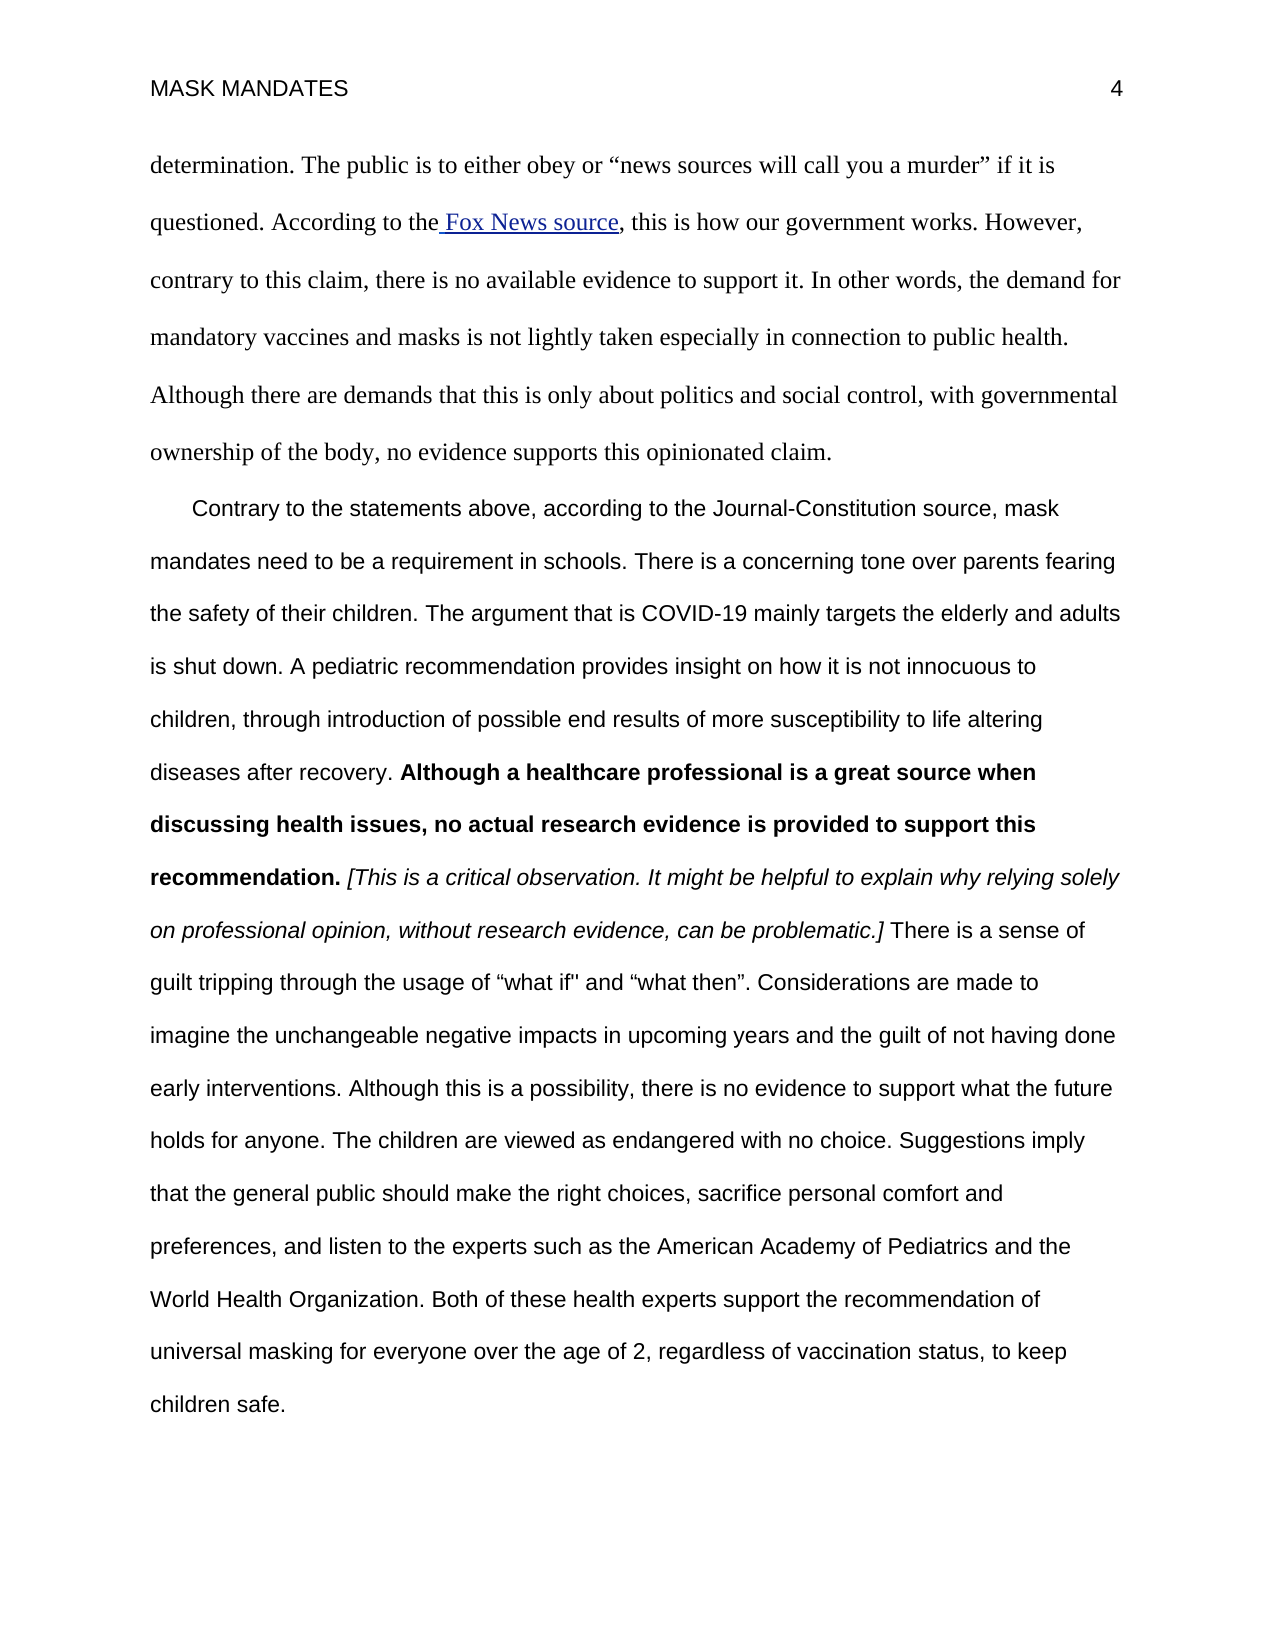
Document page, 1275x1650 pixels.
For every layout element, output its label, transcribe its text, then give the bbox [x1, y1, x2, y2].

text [150, 150, 1125, 466]
text Contrary to the statements above, according to the Journal-Constitution source, mask mandates need to be a requirement in schools. There is a concerning tone over parents fearing the safety of their children. The argument that is COVID-19 mainly targets the elderly and adults is shut down. A pediatric recommendation provides insight on how it is not innocuous to children, through introduction of possible end results of more susceptibility to life altering diseases after recovery. Although a healthcare professional is a great source when discussing health issues, no actual research evidence is provided to support this recommendation. [This is a critical observation. It might be helpful to explain why relying solely on professional opinion, without research evidence, can be problematic.] There is a sense of guilt tripping through the usage of “what if'' and “what then”. Considerations are made to imagine the unchangeable negative impacts in upcoming years and the guilt of not having done early interventions. Although this is a possibility, there is no evidence to support what the future holds for anyone. The children are viewed as endangered with no choice. Suggestions imply that the general public should make the right choices, sacrifice personal comfort and preferences, and listen to the experts such as the American Academy of Pediatrics and the World Health Organization. Both of these health experts support the recommendation of universal masking for everyone over the age of 2, regardless of vaccination status, to keep children safe. [150, 495, 1125, 1417]
